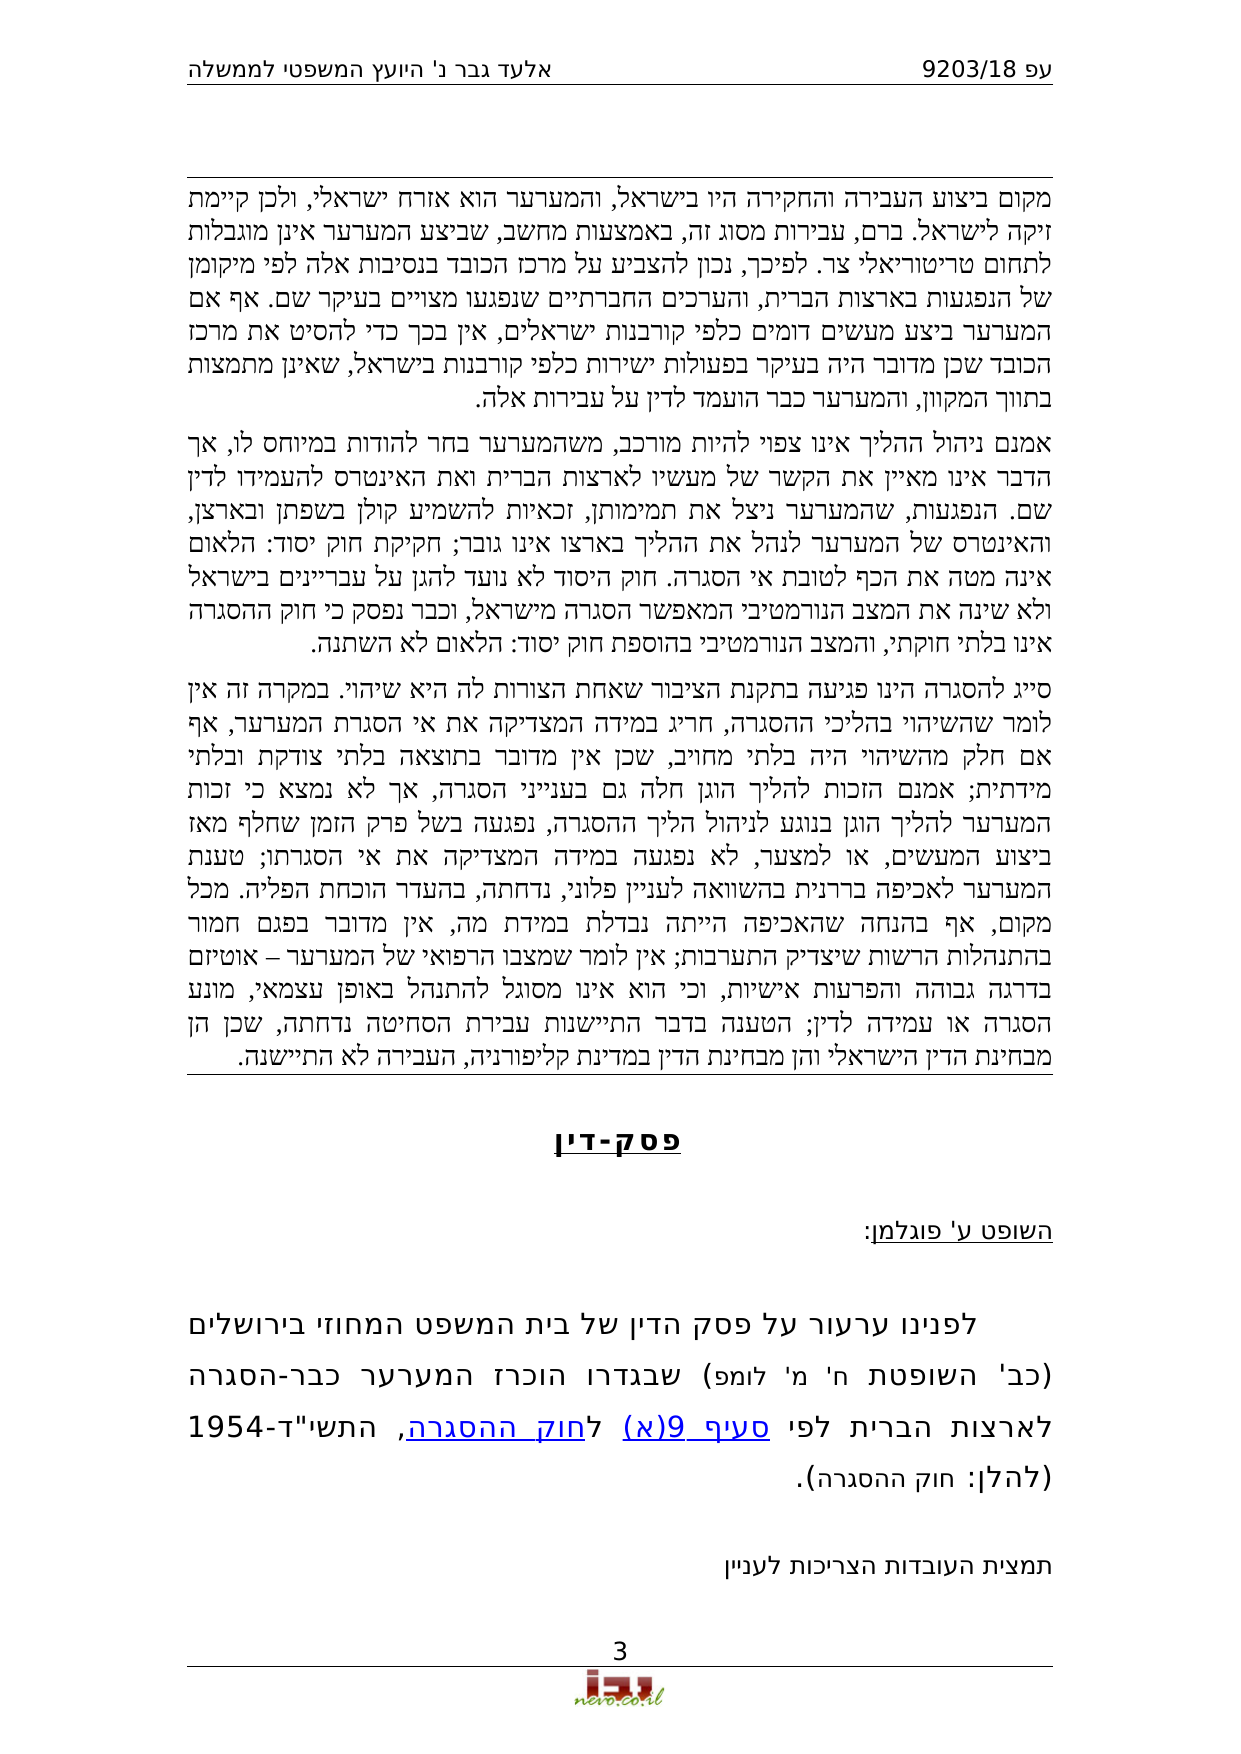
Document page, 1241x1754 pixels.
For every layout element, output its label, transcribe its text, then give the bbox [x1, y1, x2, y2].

table_header פסק-דין [182, 1124, 1053, 1169]
text תמצית העובדות הצריכות לעניין [187, 1551, 1053, 1580]
text השופט ע' פוגלמן: [187, 1216, 1053, 1246]
list סייג להסגרה הינו פגיעה בתקנת הציבור שאחת הצורות לה היא שיהוי. במקרה זה אין לומר שהשיהוי בהליכי ההסגרה, חריג במידה המצדיקה את אי הסגרת המערער, אף אם חלק מהשיהוי היה בלתי מחויב, שכן אין מדובר בתוצאה בלתי צודקת ובלתי מידתית; אמנם הזכות להליך הוגן חלה גם בענייני הסגרה, אך לא נמצא כי זכות המערער להליך הוגן בנוגע לניהול הליך ההסגרה, נפגעה בשל פרק הזמן שחלף מאז ביצוע המעשים, או למצער, לא נפגעה במידה המצדיקה את אי הסגרתו; טענת המערער לאכיפה בררנית בהשוואה לעניין פלוני, נדחתה, בהעדר הוכחת הפליה. מכל מקום, אף בהנחה שהאכיפה הייתה נבדלת במידת מה, אין מדובר בפגם חמור בהתנהלות הרשות שיצדיק התערבות; אין לומר שמצבו הרפואי של המערער – אוטיזם בדרגה גבוהה והפרעות אישיות, וכי הוא אינו מסוגל להתנהל באופן עצמאי, מונע הסגרה או עמידה לדין; הטענה בדבר התיישנות עבירת הסחיטה נדחתה, שכן הן מבחינת הדין הישראלי והן מבחינת הדין במדינת קליפורניה, העבירה לא התיישנה. [187, 669, 1053, 1074]
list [187, 178, 1053, 414]
list אמנם ניהול ההליך אינו צפוי להיות מורכב, משהמערער בחר להודות במיוחס לו, אך הדבר אינו מאיין את הקשר של מעשיו לארצות הברית ואת האינטרס להעמידו לדין שם. הנפגעות, שהמערער ניצל את תמימותן, זכאיות להשמיע קולן בשפתן ובארצן, והאינטרס של המערער לנהל את ההליך בארצו אינו גובר; חקיקת חוק יסוד: הלאום אינה מטה את הכף לטובת אי הסגרה. חוק היסוד לא נועד להגן על עבריינים בישראל ולא שינה את המצב הנורמטיבי המאפשר הסגרה מישראל, וכבר נפסק כי חוק ההסגרה אינו בלתי חוקתי, והמצב הנורמטיבי בהוספת חוק יסוד: הלאום לא השתנה. [187, 423, 1053, 659]
picture [574, 1669, 666, 1707]
text לפנינו ערעור על פסק הדין של בית המשפט המחוזי בירושלים (כב' השופטת ח' מ' לומפ) שבגדרו הוכרז המערער כבר-הסגרה לארצות הברית לפי סעיף 9(א) לחוק ההסגרה, התשי"ד-1954 (להלן: חוק ההסגרה). [187, 1307, 1053, 1495]
